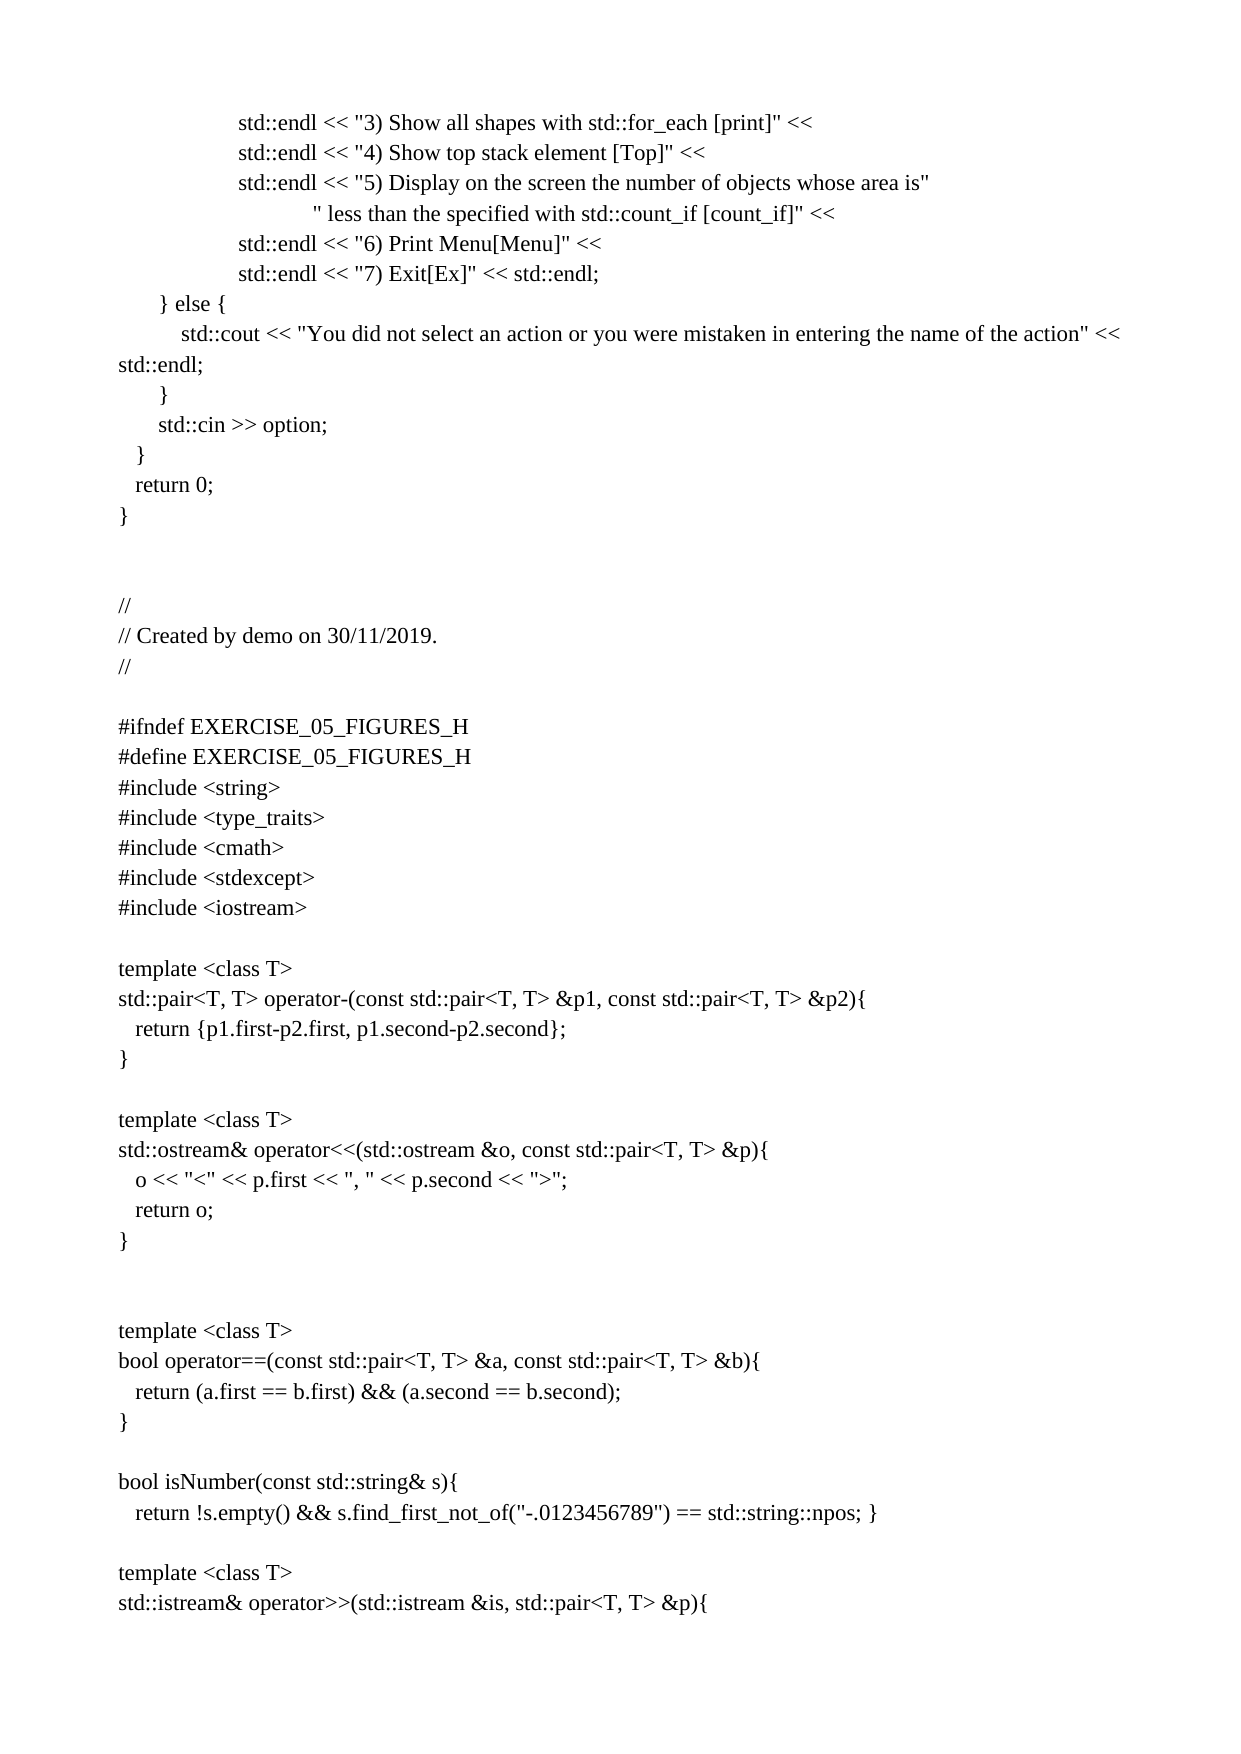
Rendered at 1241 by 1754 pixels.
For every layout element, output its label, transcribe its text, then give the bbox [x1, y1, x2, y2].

text } [118, 502, 1152, 528]
text #include <cmath> [118, 834, 1152, 860]
text } else { [118, 290, 1152, 317]
text #include <type_traits> [118, 804, 1152, 830]
text #include <iostream> [118, 894, 1152, 921]
text std::pair<T, T> operator-(const std::pair<T, T> &p1, const std::pair<T, T> &p2){ [118, 985, 1152, 1011]
text std::endl << "4) Show top stack element [Top]" << [118, 139, 1152, 166]
text template <class T> [118, 1559, 1152, 1585]
text template <class T> [118, 955, 1152, 981]
text std::cout << "You did not select an action or you were mistaken in entering the name of the action" << std::endl; [118, 321, 1152, 377]
text return o; [118, 1197, 1152, 1223]
text } [118, 1408, 1152, 1434]
text template <class T> [118, 1106, 1152, 1132]
text } [118, 1046, 1152, 1072]
text return 0; [118, 472, 1152, 498]
text std::endl << "7) Exit[Ex]" << std::endl; [118, 260, 1152, 286]
text #define EXERCISE_05_FIGURES_H [118, 743, 1152, 770]
text } [118, 441, 1152, 468]
text " less than the specified with std::count_if [count_if]" << [118, 200, 1152, 226]
text std::ostream& operator<<(std::ostream &o, const std::pair<T, T> &p){ [118, 1136, 1152, 1162]
text // [118, 653, 1152, 679]
text // [118, 592, 1152, 619]
text return !s.empty() && s.find_first_not_of("-.0123456789") == std::string::npos; } [118, 1499, 1152, 1525]
text return (a.first == b.first) && (a.second == b.second); [118, 1378, 1152, 1404]
text template <class T> [118, 1317, 1152, 1344]
text std::endl << "6) Print Menu[Menu]" << [118, 230, 1152, 256]
text } [118, 381, 1152, 407]
text // Created by demo on 30/11/2019. [118, 623, 1152, 649]
text #ifndef EXERCISE_05_FIGURES_H [118, 713, 1152, 739]
text std::istream& operator>>(std::istream &is, std::pair<T, T> &p){ [118, 1589, 1152, 1616]
text std::cin >> option; [118, 411, 1152, 437]
text std::endl << "5) Display on the screen the number of objects whose area is" [118, 169, 1152, 196]
text std::endl << "3) Show all shapes with std::for_each [print]" << [118, 109, 1152, 135]
text bool isNumber(const std::string& s){ [118, 1468, 1152, 1495]
text return {p1.first-p2.first, p1.second-p2.second}; [118, 1015, 1152, 1042]
text #include <string> [118, 774, 1152, 800]
text o << "<" << p.first << ", " << p.second << ">"; [118, 1166, 1152, 1193]
text #include <stdexcept> [118, 864, 1152, 891]
text bool operator==(const std::pair<T, T> &a, const std::pair<T, T> &b){ [118, 1348, 1152, 1374]
text } [118, 1227, 1152, 1253]
